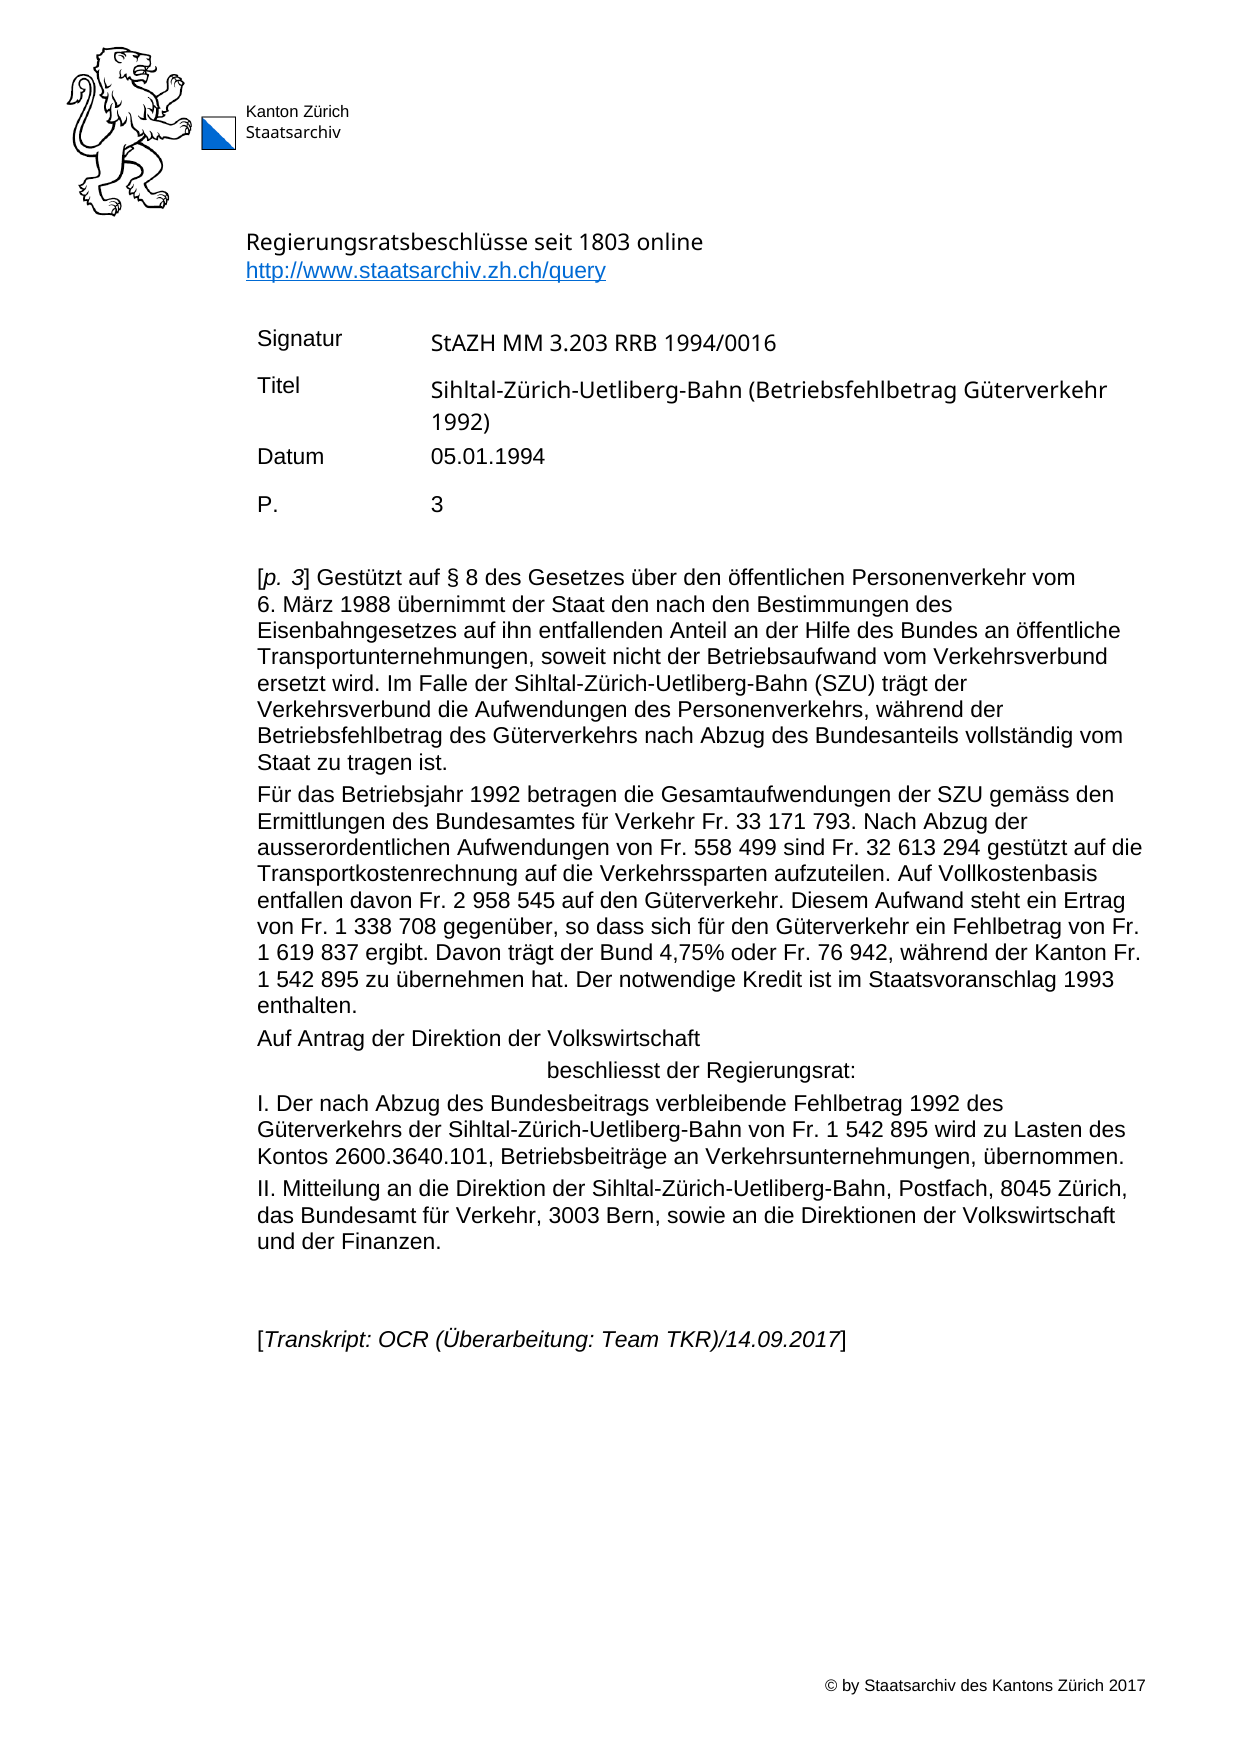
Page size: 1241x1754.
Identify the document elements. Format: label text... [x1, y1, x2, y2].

table_cell P. [246, 484, 419, 532]
text I. Der nach Abzug des Bundesbeitrags verbleibende Fehlbetrag 1992 des Güterverkehrs der Sihltal-Zürich-Uetliberg-Bahn von Fr. 1 542 895 wird zu Lasten des Kontos 2600.3640.101, Betriebsbeiträge an Verkehrsunternehmungen, übernommen. [257, 1090, 1146, 1169]
picture [200, 115, 237, 151]
table_header Signatur [246, 319, 419, 366]
table_header StAZH MM 3.203 RRB 1994/0016 [419, 319, 1119, 366]
text Auf Antrag der Direktion der Volkswirtschaft [257, 1025, 1146, 1051]
picture [59, 44, 196, 222]
text Für das Betriebsjahr 1992 betragen die Gesamtaufwendungen der SZU gemäss den Ermittlungen des Bundesamtes für Verkehr Fr. 33 171 793. Nach Abzug der ausserordentlichen Aufwendungen von Fr. 558 499 sind Fr. 32 613 294 gestützt auf die Transportkostenrechnung auf die Verkehrssparten aufzuteilen. Auf Vollkostenbasis entfallen davon Fr. 2 958 545 auf den Güterverkehr. Diesem Aufwand steht ein Ertrag von Fr. 1 338 708 gegenüber, so dass sich für den Güterverkehr ein Fehlbetrag von Fr. 1 619 837 ergibt. Davon trägt der Bund 4,75% oder Fr. 76 942, während der Kanton Fr. 1 542 895 zu übernehmen hat. Der notwendige Kredit ist im Staatsvoranschlag 1993 enthalten. [257, 781, 1146, 1018]
table_cell 05.01.1994 [419, 437, 1119, 484]
text II. Mitteilung an die Direktion der Sihltal-Zürich-Uetliberg-Bahn, Postfach, 8045 Zürich, das Bundesamt für Verkehr, 3003 Bern, sowie an die Direktionen der Volkswirtschaft und der Finanzen. [257, 1175, 1146, 1254]
text [Transkript: OCR (Überarbeitung: Team TKR)/14.09.2017] [257, 1326, 1146, 1352]
table_cell 3 [419, 484, 1119, 532]
text [p. 3] Gestützt auf § 8 des Gesetzes über den öffentlichen Personenverkehr vom 6. März 1988 übernimmt der Staat den nach den Bestimmungen des Eisenbahngesetzes auf ihn entfallenden Anteil an der Hilfe des Bundes an öffentliche Transportunternehmungen, soweit nicht der Betriebsaufwand vom Verkehrsverbund ersetzt wird. Im Falle der Sihltal-Zürich-Uetliberg-Bahn (SZU) trägt der Verkehrsverbund die Aufwendungen des Personenverkehrs, während der Betriebsfehlbetrag des Güterverkehrs nach Abzug des Bundesanteils vollständig vom Staat zu tragen ist. [257, 564, 1146, 775]
table_cell Titel [246, 366, 419, 437]
table_cell Sihltal-Zürich-Uetliberg-Bahn (Betriebsfehlbetrag Güterverkehr 1992) [419, 366, 1119, 437]
table_cell Datum [246, 437, 419, 484]
text beschliesst der Regierungsrat: [257, 1057, 1146, 1084]
